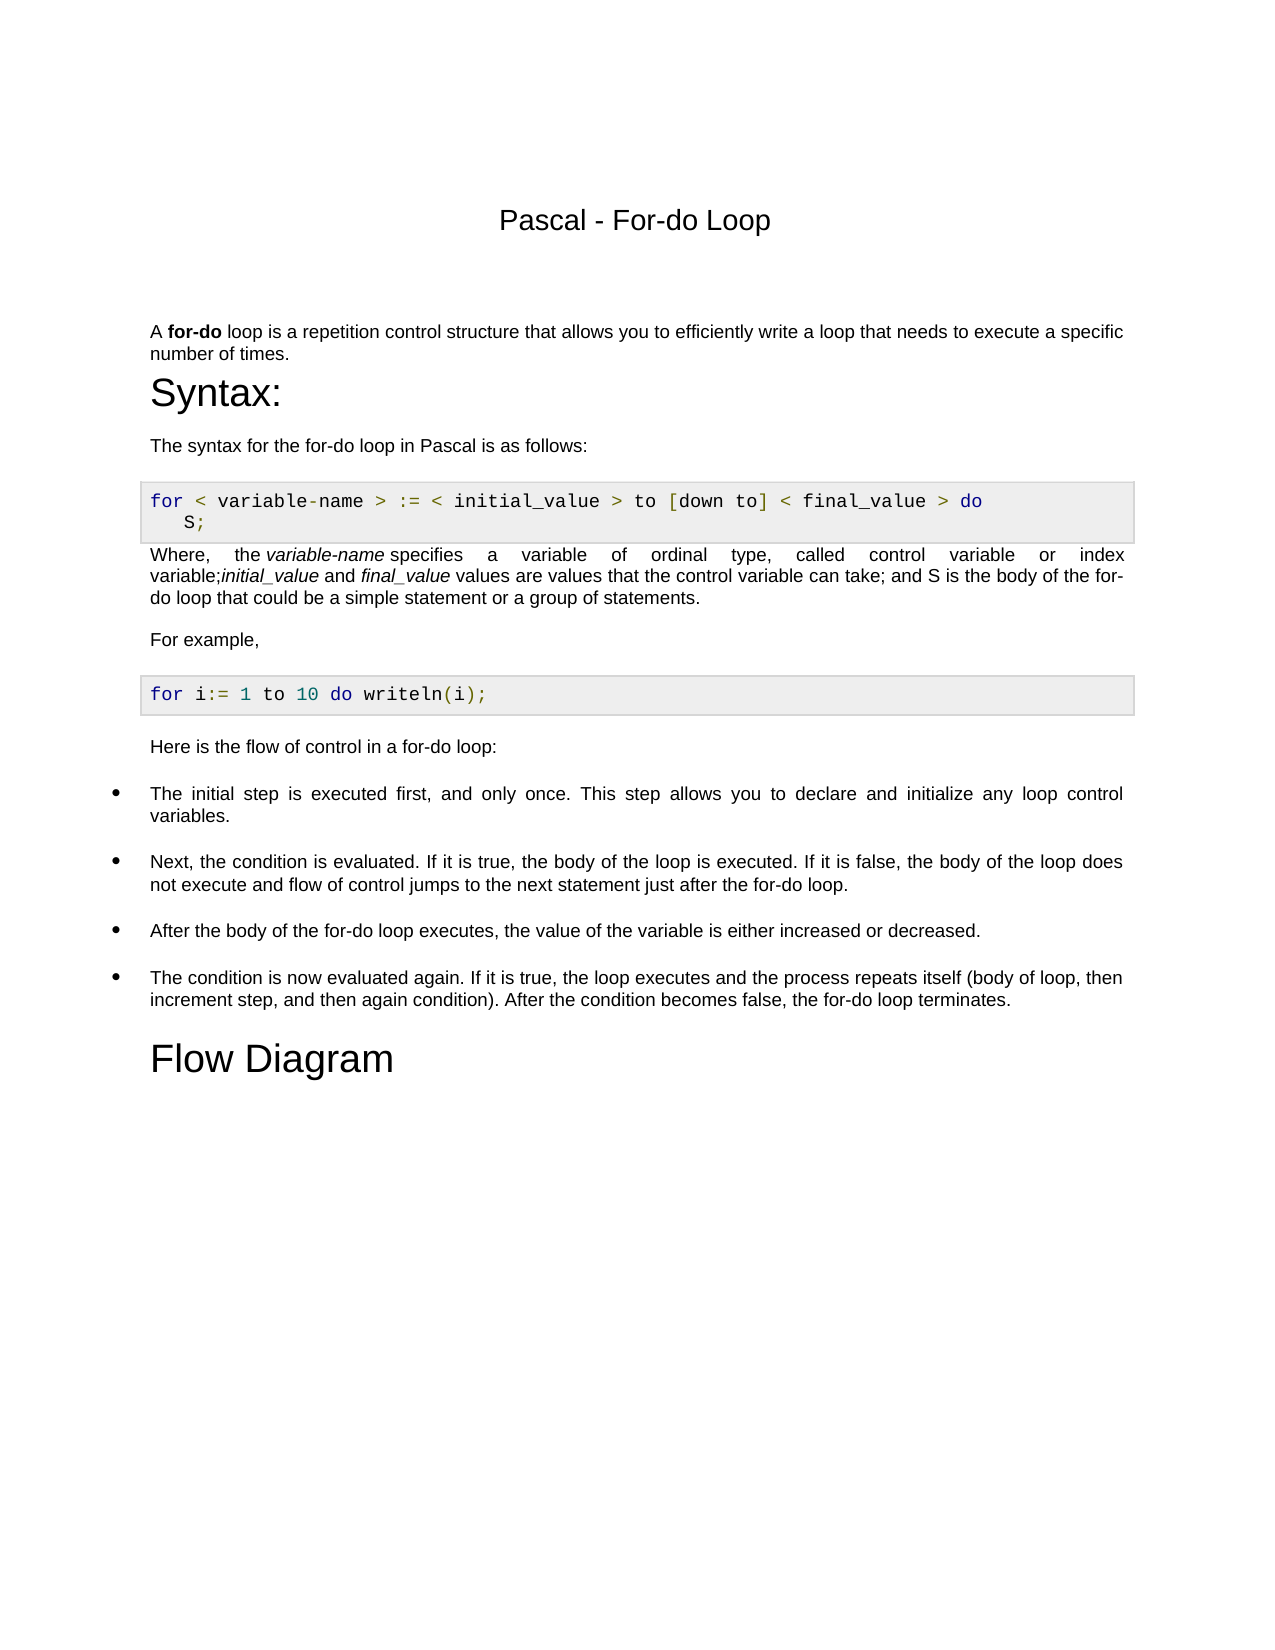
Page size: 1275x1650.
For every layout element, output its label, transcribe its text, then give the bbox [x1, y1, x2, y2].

text Here is the flow of control in a for-do loop: [150, 736, 1125, 758]
text for i:= 1 to 10 do writeln(i); [142, 677, 1133, 714]
text Syntax: [150, 369, 1120, 415]
text The syntax for the for-do loop in Pascal is as follows: [150, 435, 1125, 456]
list The initial step is executed first, and only once. This step allows you to declare and initialize any loop control variables. [112, 783, 1125, 826]
text Flow Diagram [150, 1036, 1120, 1081]
list The condition is now evaluated again. If it is true, the loop executes and the process repeats itself (body of loop, then increment step, and then again condition). After the condition becomes false, the for-do loop terminates. [112, 967, 1125, 1011]
text For example, [150, 628, 1125, 650]
subtitle Pascal - For-do Loop [150, 203, 1120, 237]
text A for-do loop is a repetition control structure that allows you to efficiently write a loop that needs to execute a specific number of times. [150, 321, 1125, 364]
text Where, the variable-name specifies a variable of ordinal type, called control variable or index variable;initial_value and final_value values are values that the control variable can take; and S is the body of the for-do loop that could be a simple statement or a group of statements. [150, 544, 1125, 608]
list After the body of the for-do loop executes, the value of the variable is either increased or decreased. [112, 920, 1125, 942]
list Next, the condition is evaluated. If it is true, the body of the loop is executed. If it is false, the body of the loop does not execute and flow of control jumps to the next statement just after the for-do loop. [112, 851, 1125, 895]
text for < variable-name > := < initial_value > to [down to] < final_value > do [142, 483, 1133, 503]
text S; [142, 503, 1133, 542]
